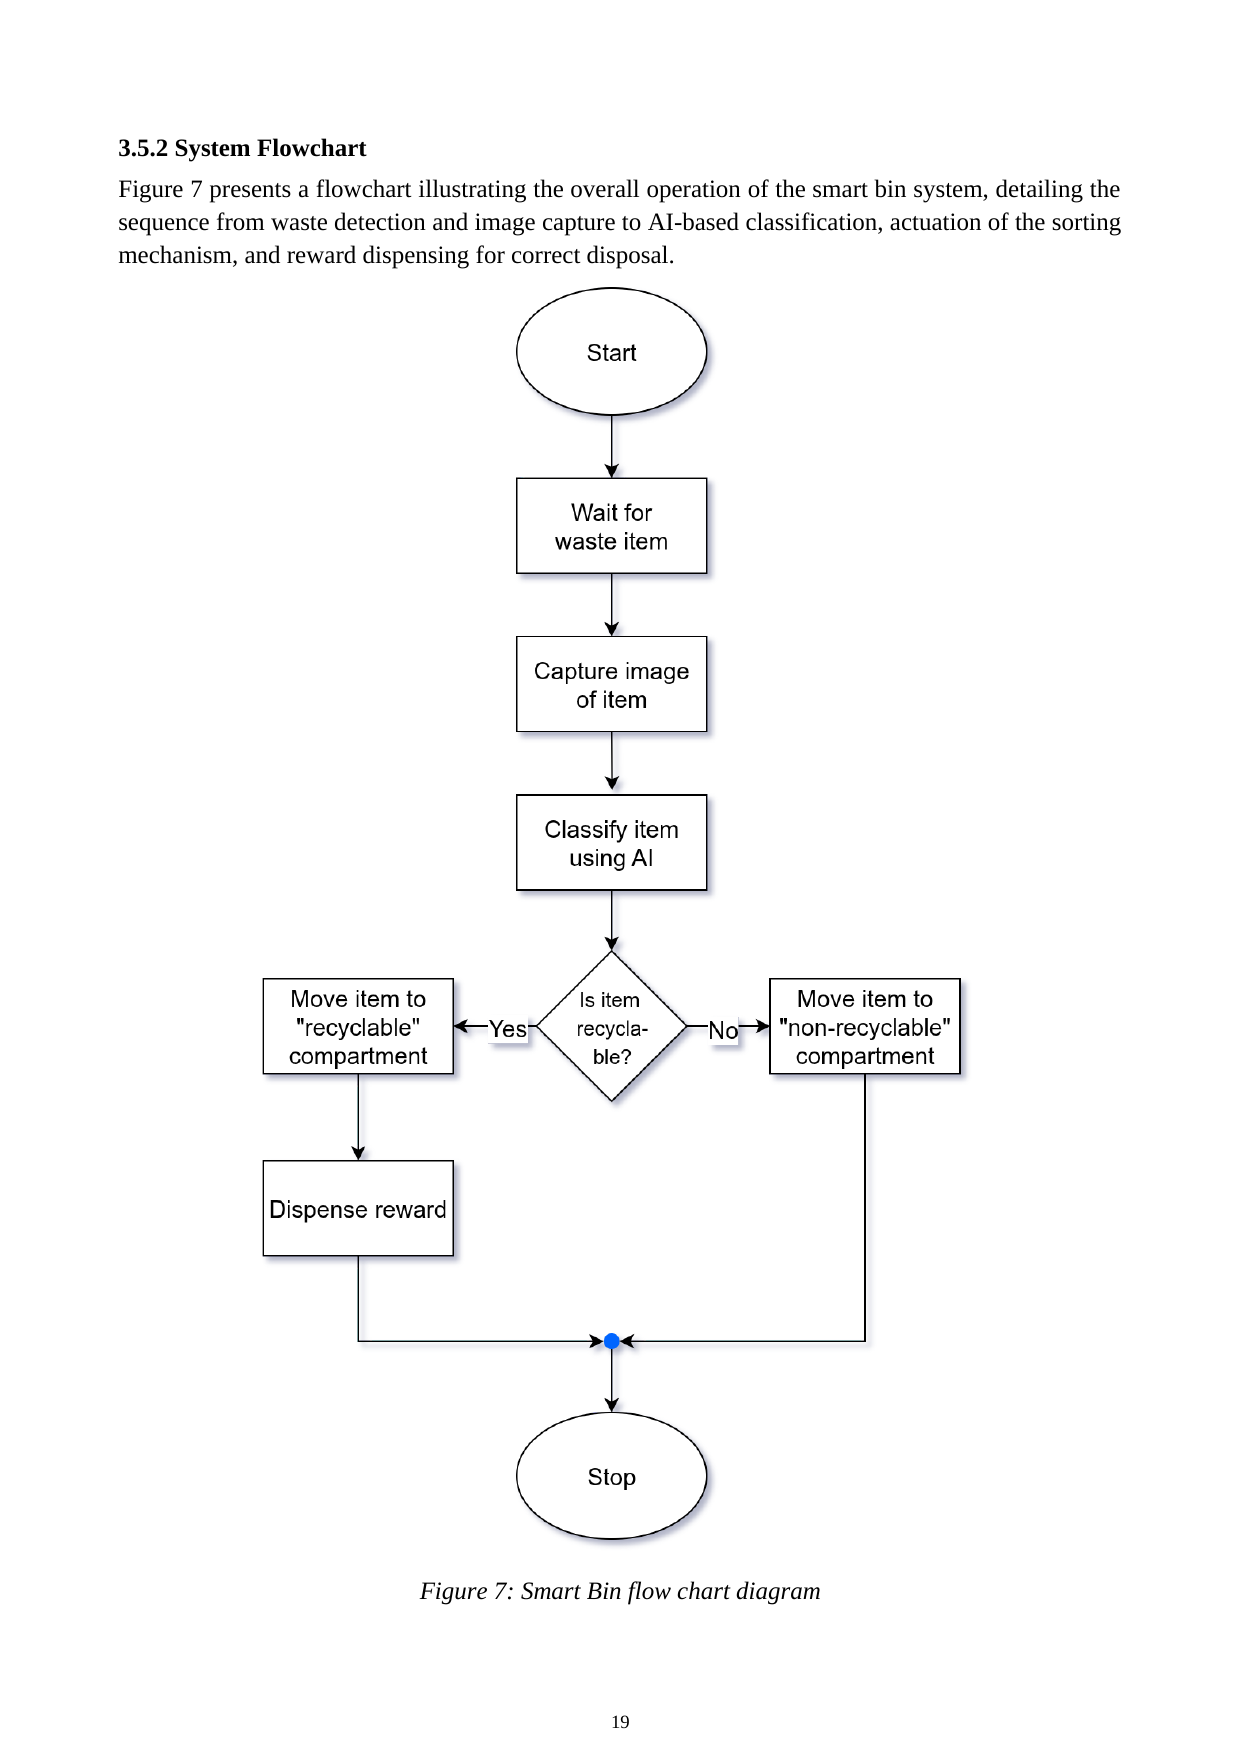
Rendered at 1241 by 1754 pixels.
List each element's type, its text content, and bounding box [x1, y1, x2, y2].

text Figure 7: Smart Bin flow chart diagram [118, 1576, 1122, 1604]
text Figure 7 presents a flowchart illustrating the overall operation of the smart bin system, detailing the sequence from waste detection and image capture to AI-based classification, actuation of the sorting mechanism, and reward dispensing for correct disposal. [118, 174, 1122, 269]
picture [262, 287, 978, 1557]
subtitle 3.5.2 System Flowchart [118, 133, 1122, 161]
